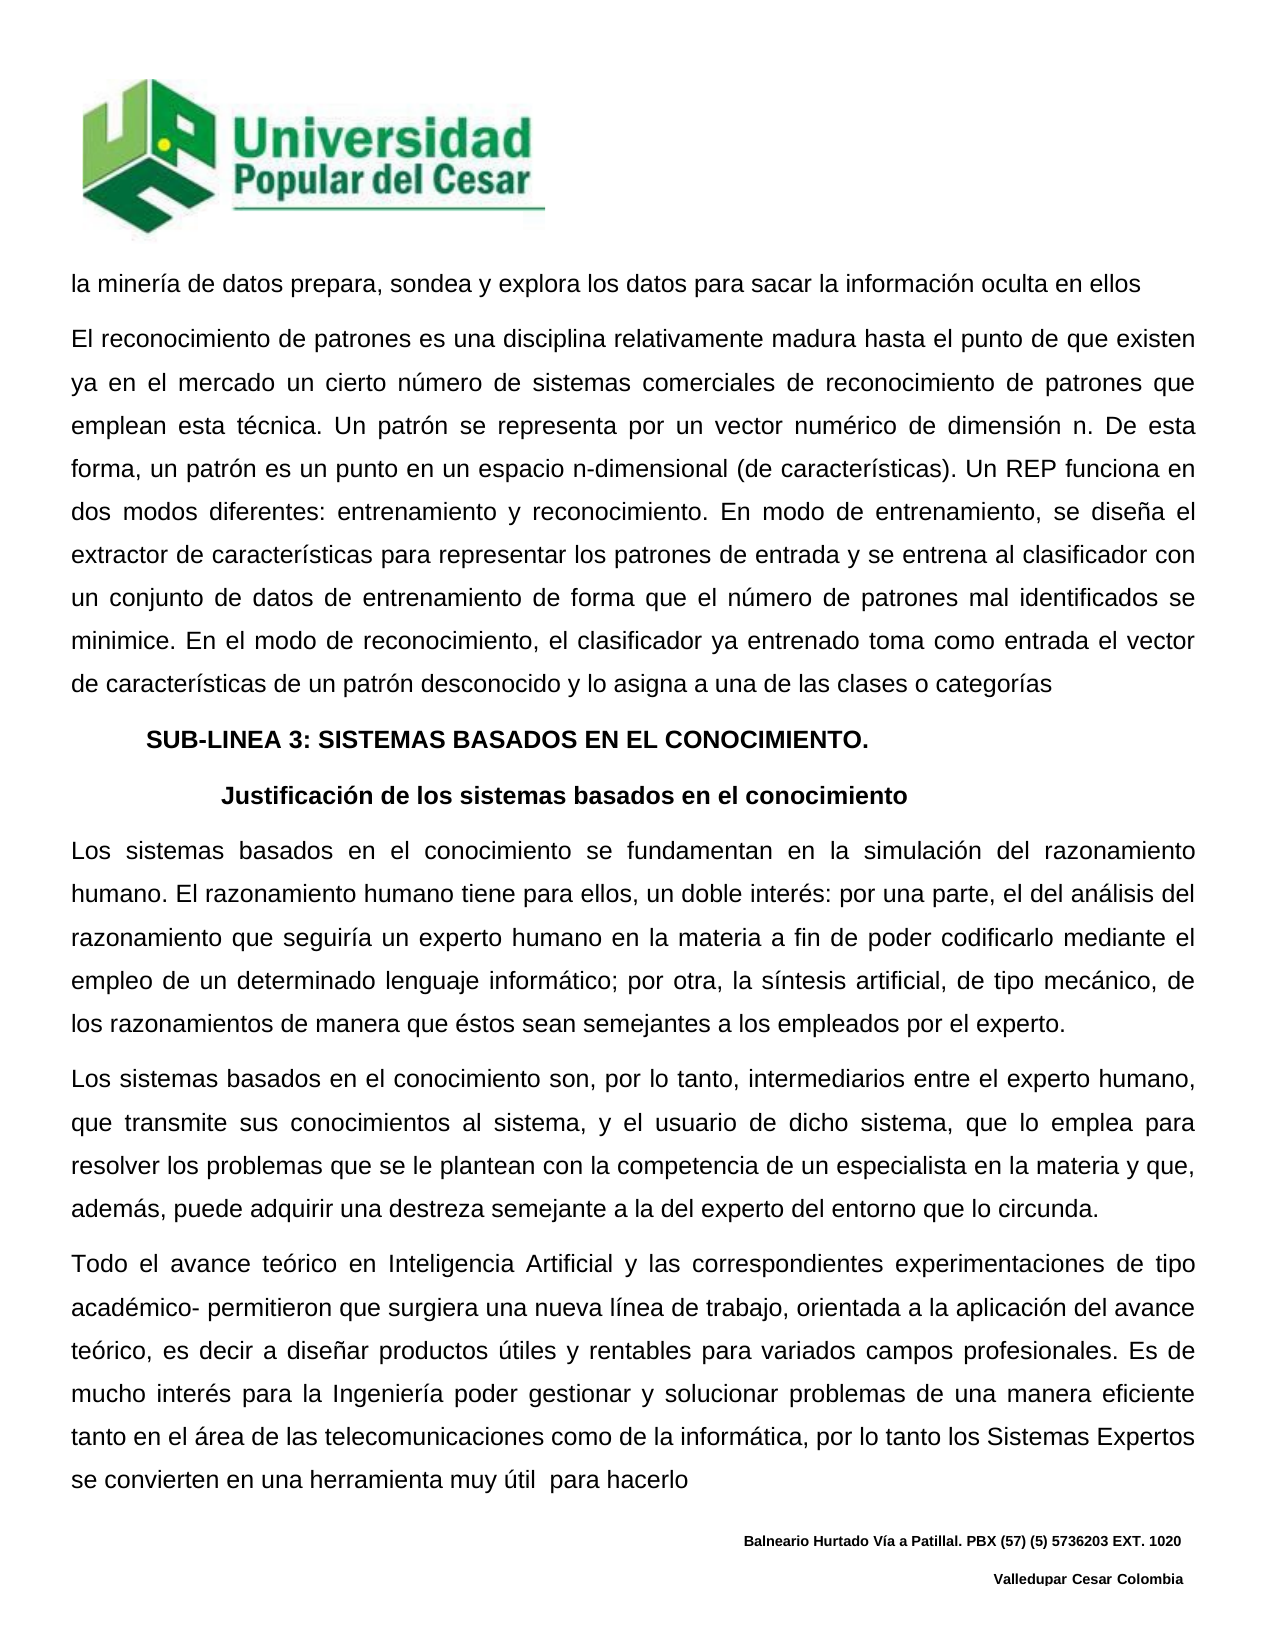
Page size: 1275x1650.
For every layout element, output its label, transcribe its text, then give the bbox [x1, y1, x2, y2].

text Los sistemas basados en el conocimiento son, por lo tanto, intermediarios entre el experto humano, que transmite sus conocimientos al sistema, y el usuario de dicho sistema, que lo emplea para resolver los problemas que se le plantean con la competencia de un especialista en la materia y que, además, puede adquirir una destreza semejante a la del experto del entorno que lo circunda. [71, 1064, 1198, 1222]
text Los sistemas basados en el conocimiento se fundamentan en la simulación del razonamiento humano. El razonamiento humano tiene para ellos, un doble interés: por una parte, el del análisis del razonamiento que seguiría un experto humano en la materia a fin de poder codificarlo mediante el empleo de un determinado lenguaje informático; por otra, la síntesis artificial, de tipo mecánico, de los razonamientos de manera que éstos sean semejantes a los empleados por el experto. [71, 836, 1198, 1037]
subtitle SUB-LINEA 3: SISTEMAS BASADOS EN EL CONOCIMIENTO. [146, 725, 1198, 754]
subtitle Justificación de los sistemas basados en el conocimiento [221, 781, 1198, 809]
text El reconocimiento de patrones es una disciplina relativamente madura hasta el punto de que existen ya en el mercado un cierto número de sistemas comerciales de reconocimiento de patrones que emplean esta técnica. Un patrón se representa por un vector numérico de dimensión n. De esta forma, un patrón es un punto en un espacio n-dimensional (de características). Un REP funciona en dos modos diferentes: entrenamiento y reconocimiento. En modo de entrenamiento, se diseña el extractor de características para representar los patrones de entrada y se entrena al clasificador con un conjunto de datos de entrenamiento de forma que el número de patrones mal identificados se minimice. En el modo de reconocimiento, el clasificador ya entrenado toma como entrada el vector de características de un patrón desconocido y lo asigna a una de las clases o categorías [71, 324, 1198, 698]
picture [82, 79, 546, 244]
text Todo el avance teórico en Inteligencia Artificial y las correspondientes experimentaciones de tipo académico- permitieron que surgiera una nueva línea de trabajo, orientada a la aplicación del avance teórico, es decir a diseñar productos útiles y rentables para variados campos profesionales. Es de mucho interés para la Ingeniería poder gestionar y solucionar problemas de una manera eficiente tanto en el área de las telecomunicaciones como de la informática, por lo tanto los Sistemas Expertos se convierten en una herramienta muy útil para hacerlo [71, 1249, 1198, 1494]
